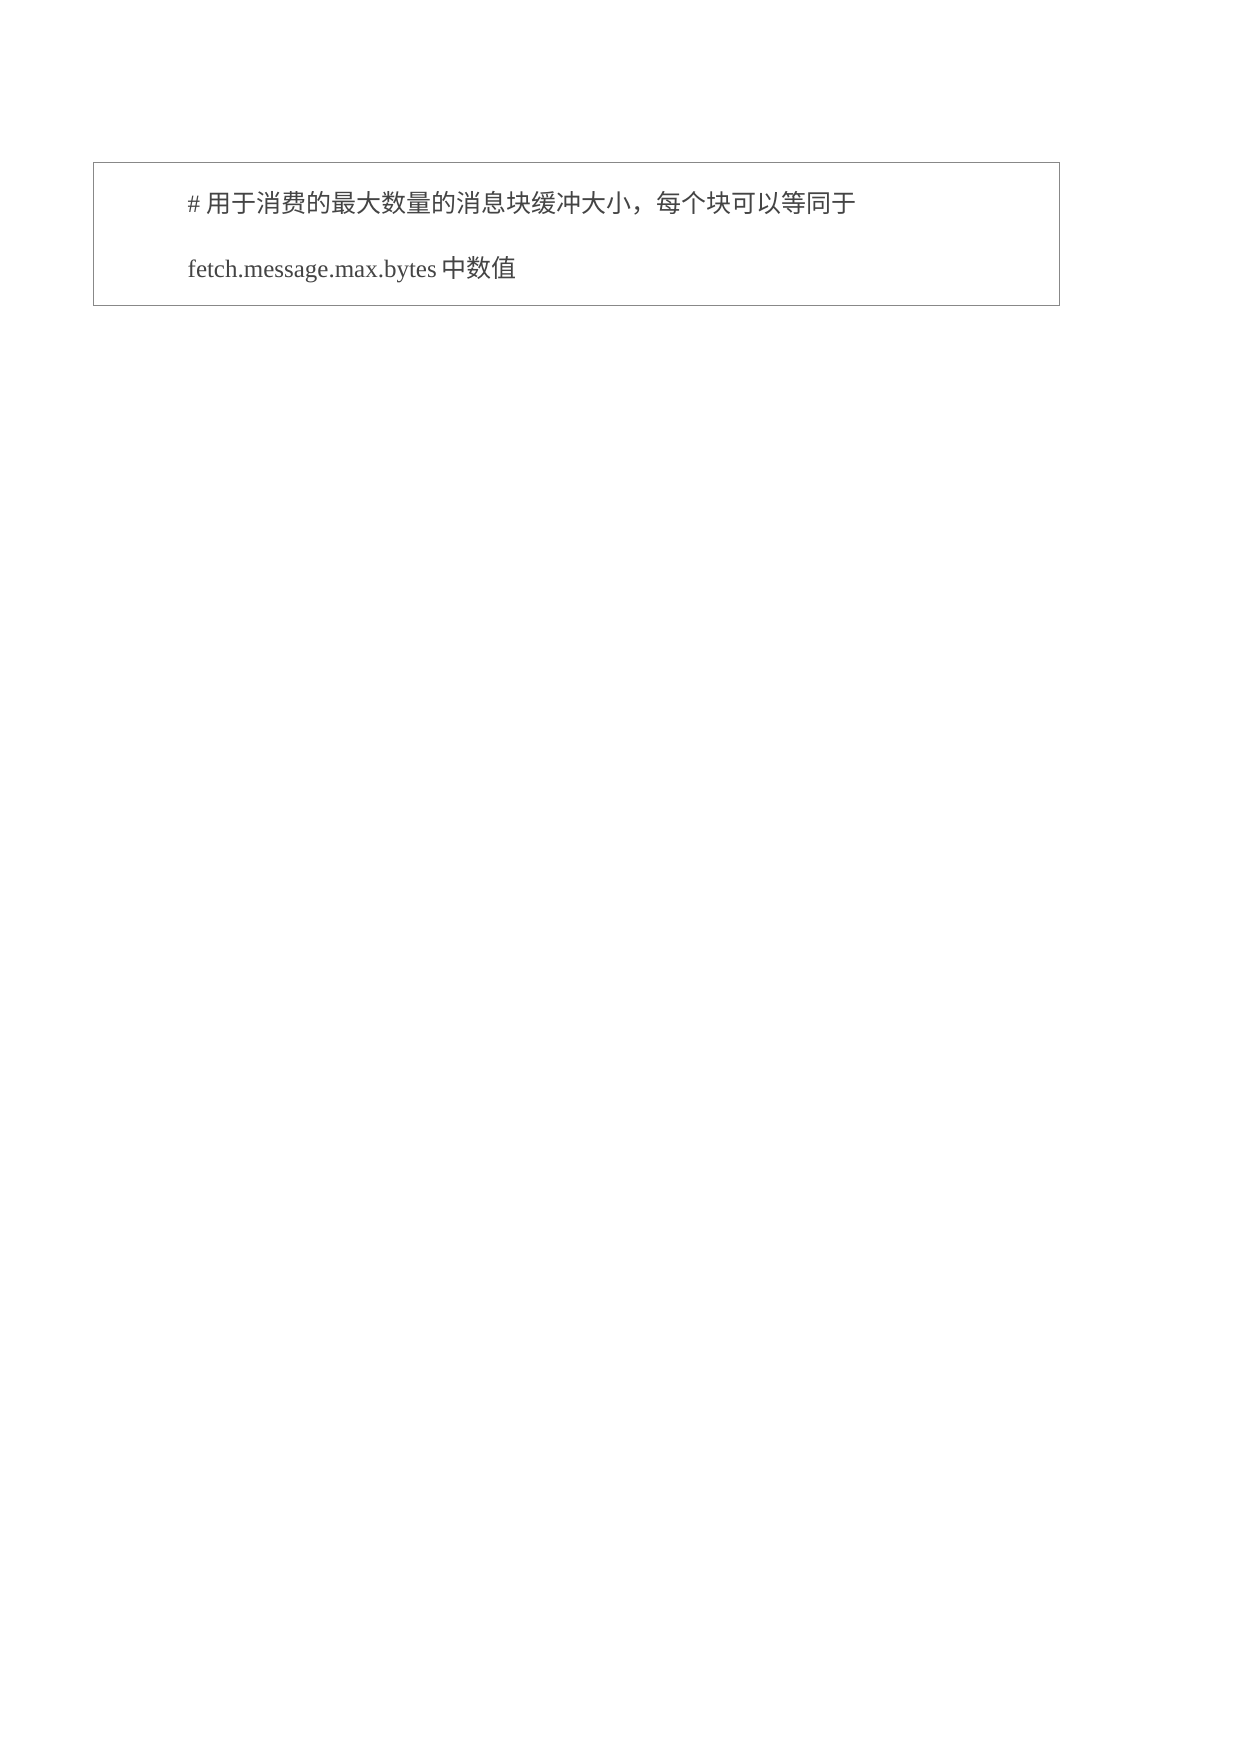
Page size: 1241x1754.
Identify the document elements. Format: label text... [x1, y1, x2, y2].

text # 用于消费的最大数量的消息块缓冲大小，每个块可以等同于fetch.message.max.bytes中数值 [94, 163, 1059, 305]
